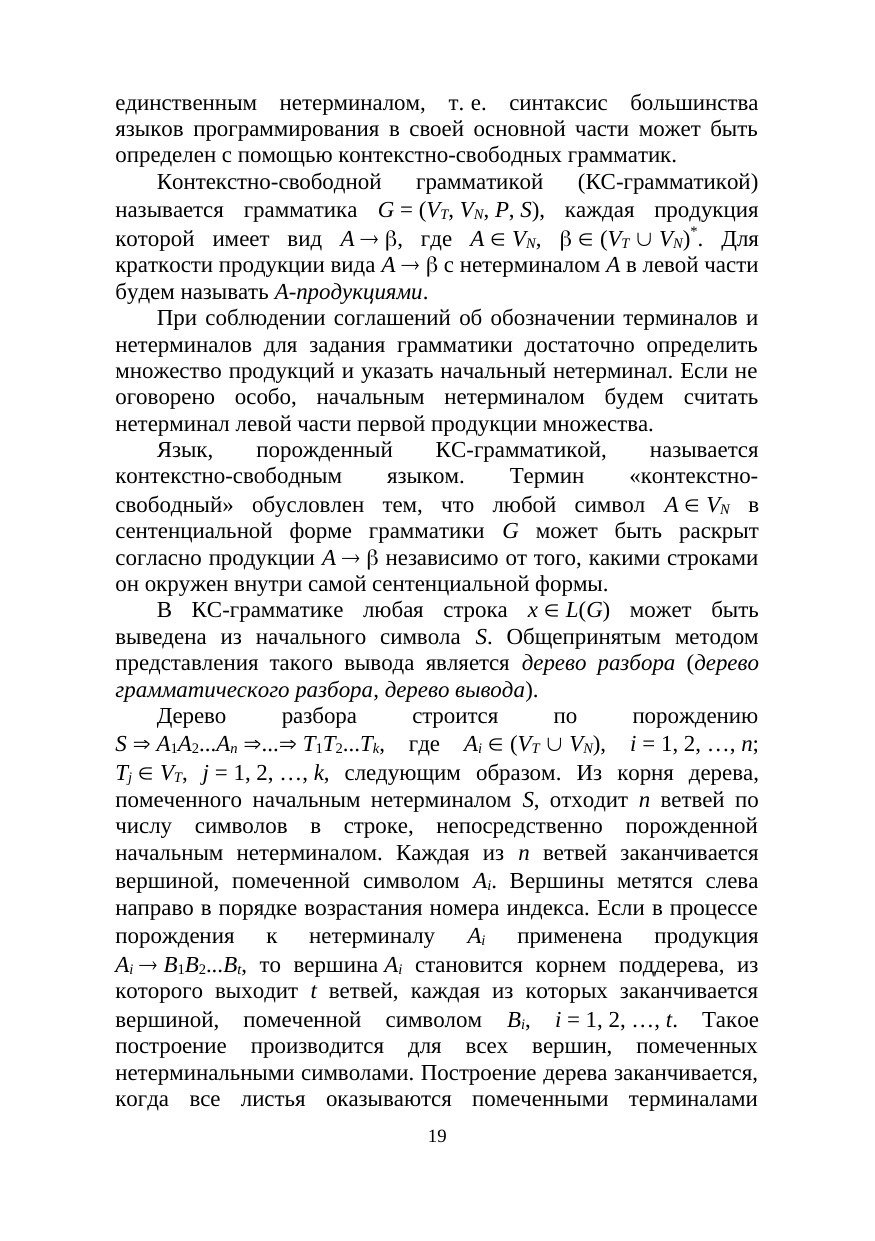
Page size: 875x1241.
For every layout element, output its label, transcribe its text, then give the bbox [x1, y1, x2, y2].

text Контекстно-свободной грамматикой (КС-грамматикой) называется грамматика G = (VT, VN, P, S), каждая продукция которой имеет вид A , где А VN, (VT VN)*. Для краткости продукции вида A с нетерминалом A в левой части будем называть A-продукциями. [115, 168, 759, 304]
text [115, 702, 759, 1112]
text В КС-грамматике любая строка x L(G) может быть выведена из начального символа S. Общепринятым методом представления такого вывода является дерево разбора (дерево грамматического разбора, дерево вывода). [115, 597, 759, 702]
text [115, 89, 759, 168]
text Язык, порожденный КС-грамматикой, называется контекстно-свободным языком. Термин «контекстно-свободный» обусловлен тем, что любой символ А VN в сентенциальной форме грамматики G может быть раскрыт согласно продукции А независимо от того, какими строками он окружен внутри самой сентенциальной формы. [115, 436, 759, 597]
text При соблюдении соглашений об обозначении терминалов и нетерминалов для задания грамматики достаточно определить множество продукций и указать начальный нетерминал. Если не оговорено особо, начальным нетерминалом будем считать нетерминал левой части первой продукции множества. [115, 304, 759, 436]
